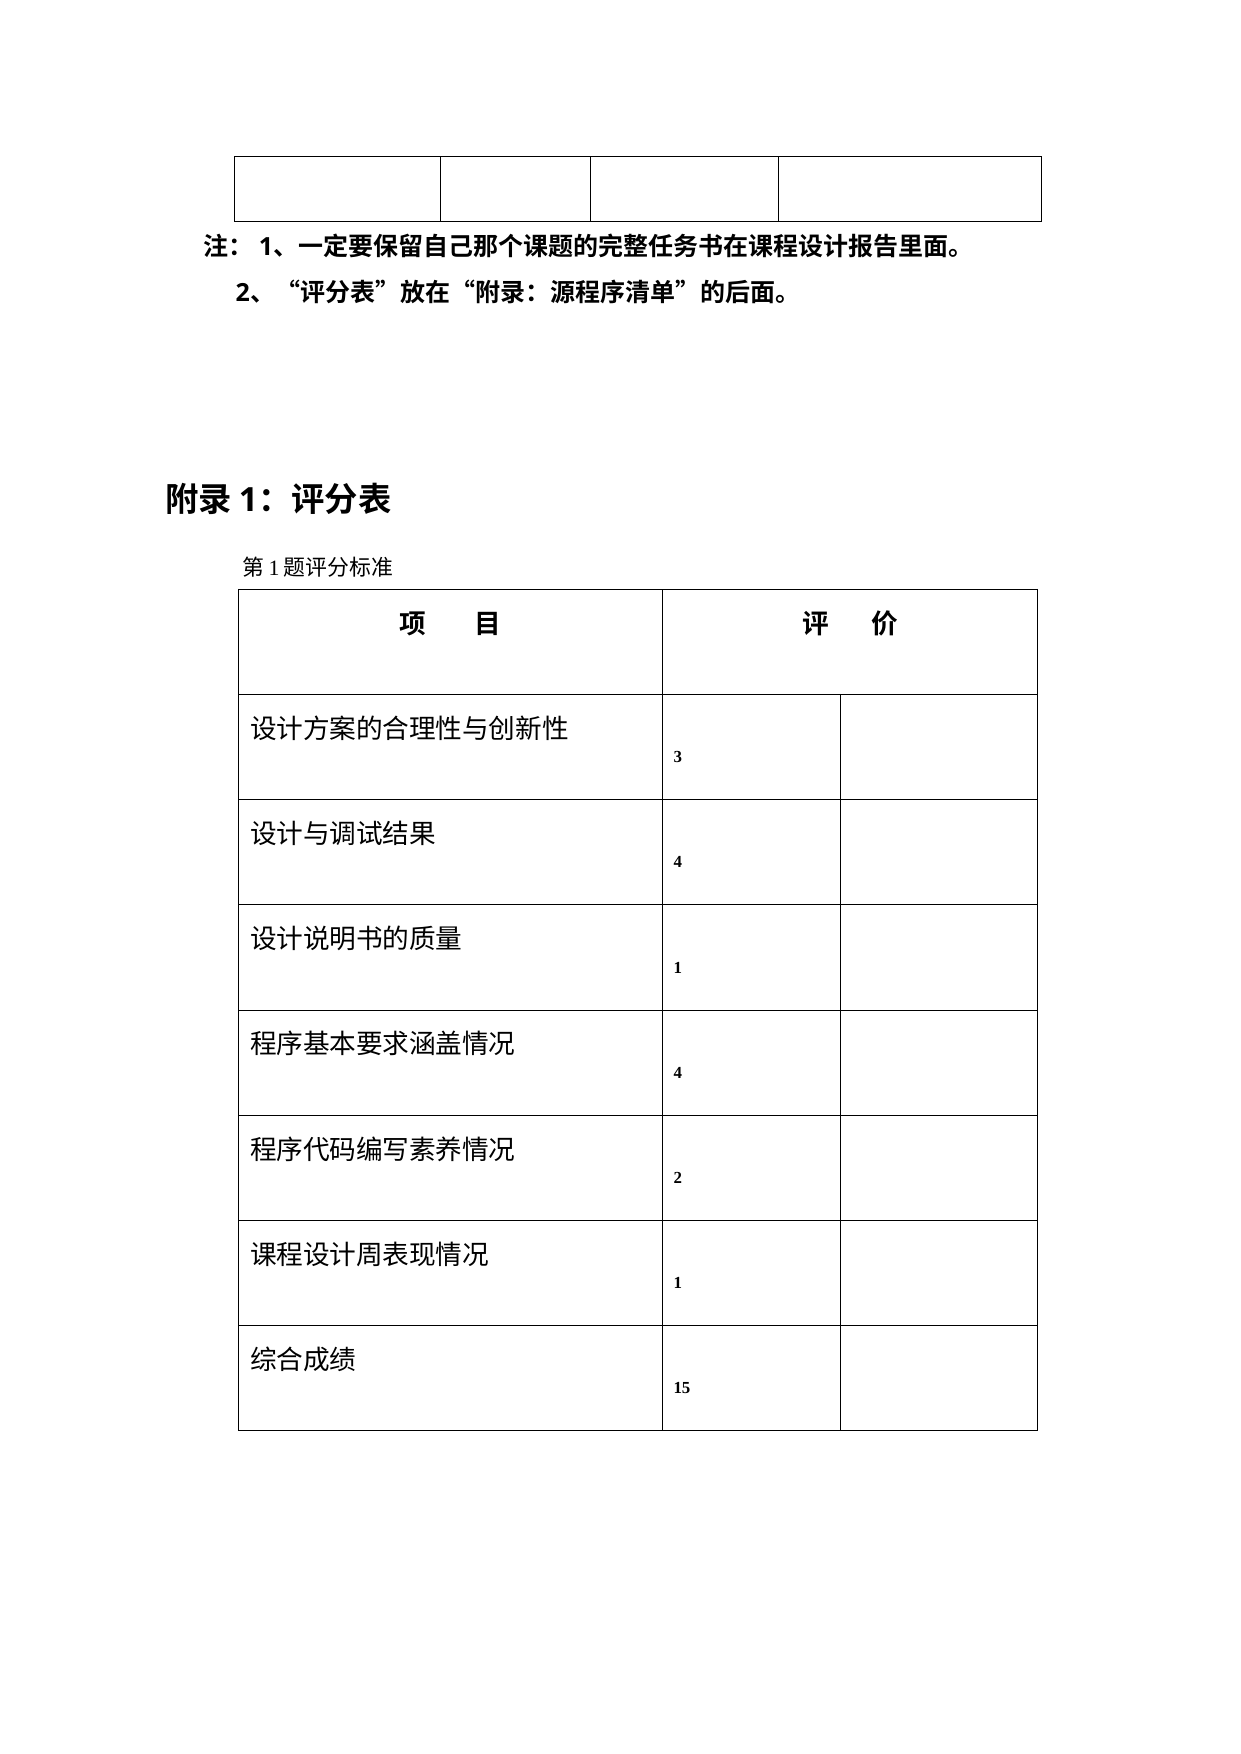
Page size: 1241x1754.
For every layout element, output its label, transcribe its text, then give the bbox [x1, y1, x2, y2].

table_cell [841, 905, 1037, 1009]
table_cell 1 [663, 1221, 840, 1325]
table_header 项 目 [239, 590, 662, 694]
table_cell 程序基本要求涵盖情况 [239, 1011, 662, 1115]
table_cell 设计与调试结果 [239, 800, 662, 904]
table_cell 15 [663, 1326, 840, 1430]
table_cell 1 [663, 905, 840, 1009]
table_header 评 价 [663, 590, 1037, 694]
table_cell [841, 695, 1037, 799]
table_cell [841, 800, 1037, 904]
table_cell 4 [663, 800, 840, 904]
table_cell [841, 1011, 1037, 1115]
text 附录1：评分表 [165, 451, 1110, 543]
table_cell 课程设计周表现情况 [239, 1221, 662, 1325]
table_cell [841, 1221, 1037, 1325]
table_cell [591, 157, 778, 221]
table_cell [841, 1326, 1037, 1430]
table_cell 设计方案的合理性与创新性 [239, 695, 662, 799]
table_cell 4 [663, 1011, 840, 1115]
table_cell 程序代码编写素养情况 [239, 1116, 662, 1220]
table_cell 3 [663, 695, 840, 799]
table_cell [841, 1116, 1037, 1220]
text 注： 1、一定要保留自己那个课题的完整任务书在课程设计报告里面。 [165, 222, 1110, 268]
table_cell [779, 157, 1041, 221]
table_cell 2 [663, 1116, 840, 1220]
table_cell [441, 157, 590, 221]
text 第1题评分标准 [165, 543, 1110, 589]
table_cell 设计说明书的质量 [239, 905, 662, 1009]
table_cell 综合成绩 [239, 1326, 662, 1430]
text 2、“评分表”放在“附录：源程序清单”的后面。 [165, 268, 1110, 314]
